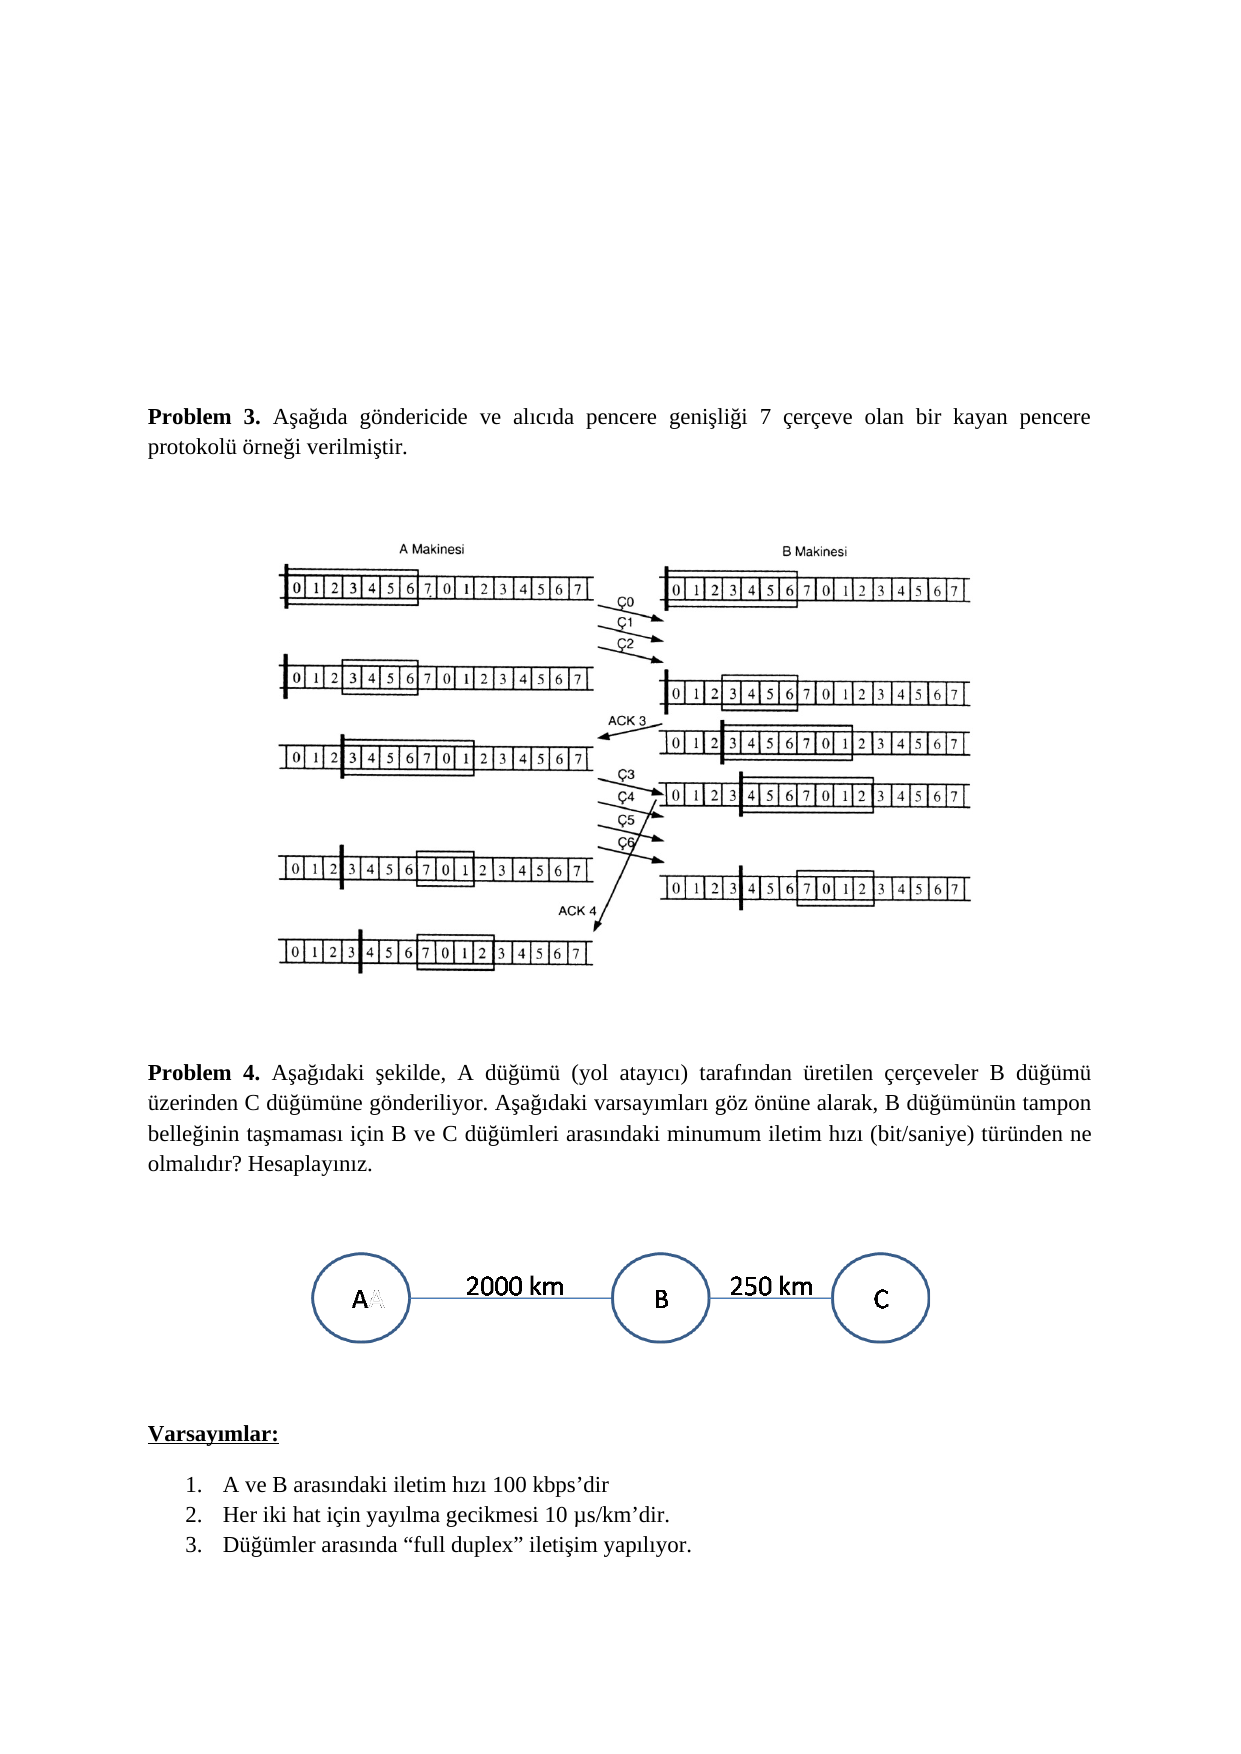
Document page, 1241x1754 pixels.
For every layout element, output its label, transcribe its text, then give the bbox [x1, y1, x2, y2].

picture [257, 535, 983, 984]
text Problem 4. Aşağıdaki şekilde, A düğümü (yol atayıcı) tarafından üretilen çerçeveler B düğümü üzerinden C düğümüne gönderiliyor. Aşağıdaki varsayımları göz önüne alarak, B düğümünün tampon belleğinin taşmaması için B ve C düğümleri arasındaki minumum iletim hızı (bit/saniye) türünden ne olmalıdır? Hesaplayınız. [148, 1059, 1093, 1176]
text Problem 3. Aşağıda göndericide ve alıcıda pencere genişliği 7 çerçeve olan bir kayan pencere protokolü örneği verilmiştir. [148, 403, 1093, 459]
list Her iki hat için yayılma gecikmesi 10 µs/km’dir. [185, 1501, 1093, 1528]
list Düğümler arasında “full duplex” iletişim yapılıyor. [185, 1532, 1093, 1558]
list A ve B arasındaki iletim hızı 100 kbps’dir [185, 1471, 1093, 1497]
text Varsayımlar: [148, 1420, 1093, 1446]
picture [310, 1251, 930, 1344]
